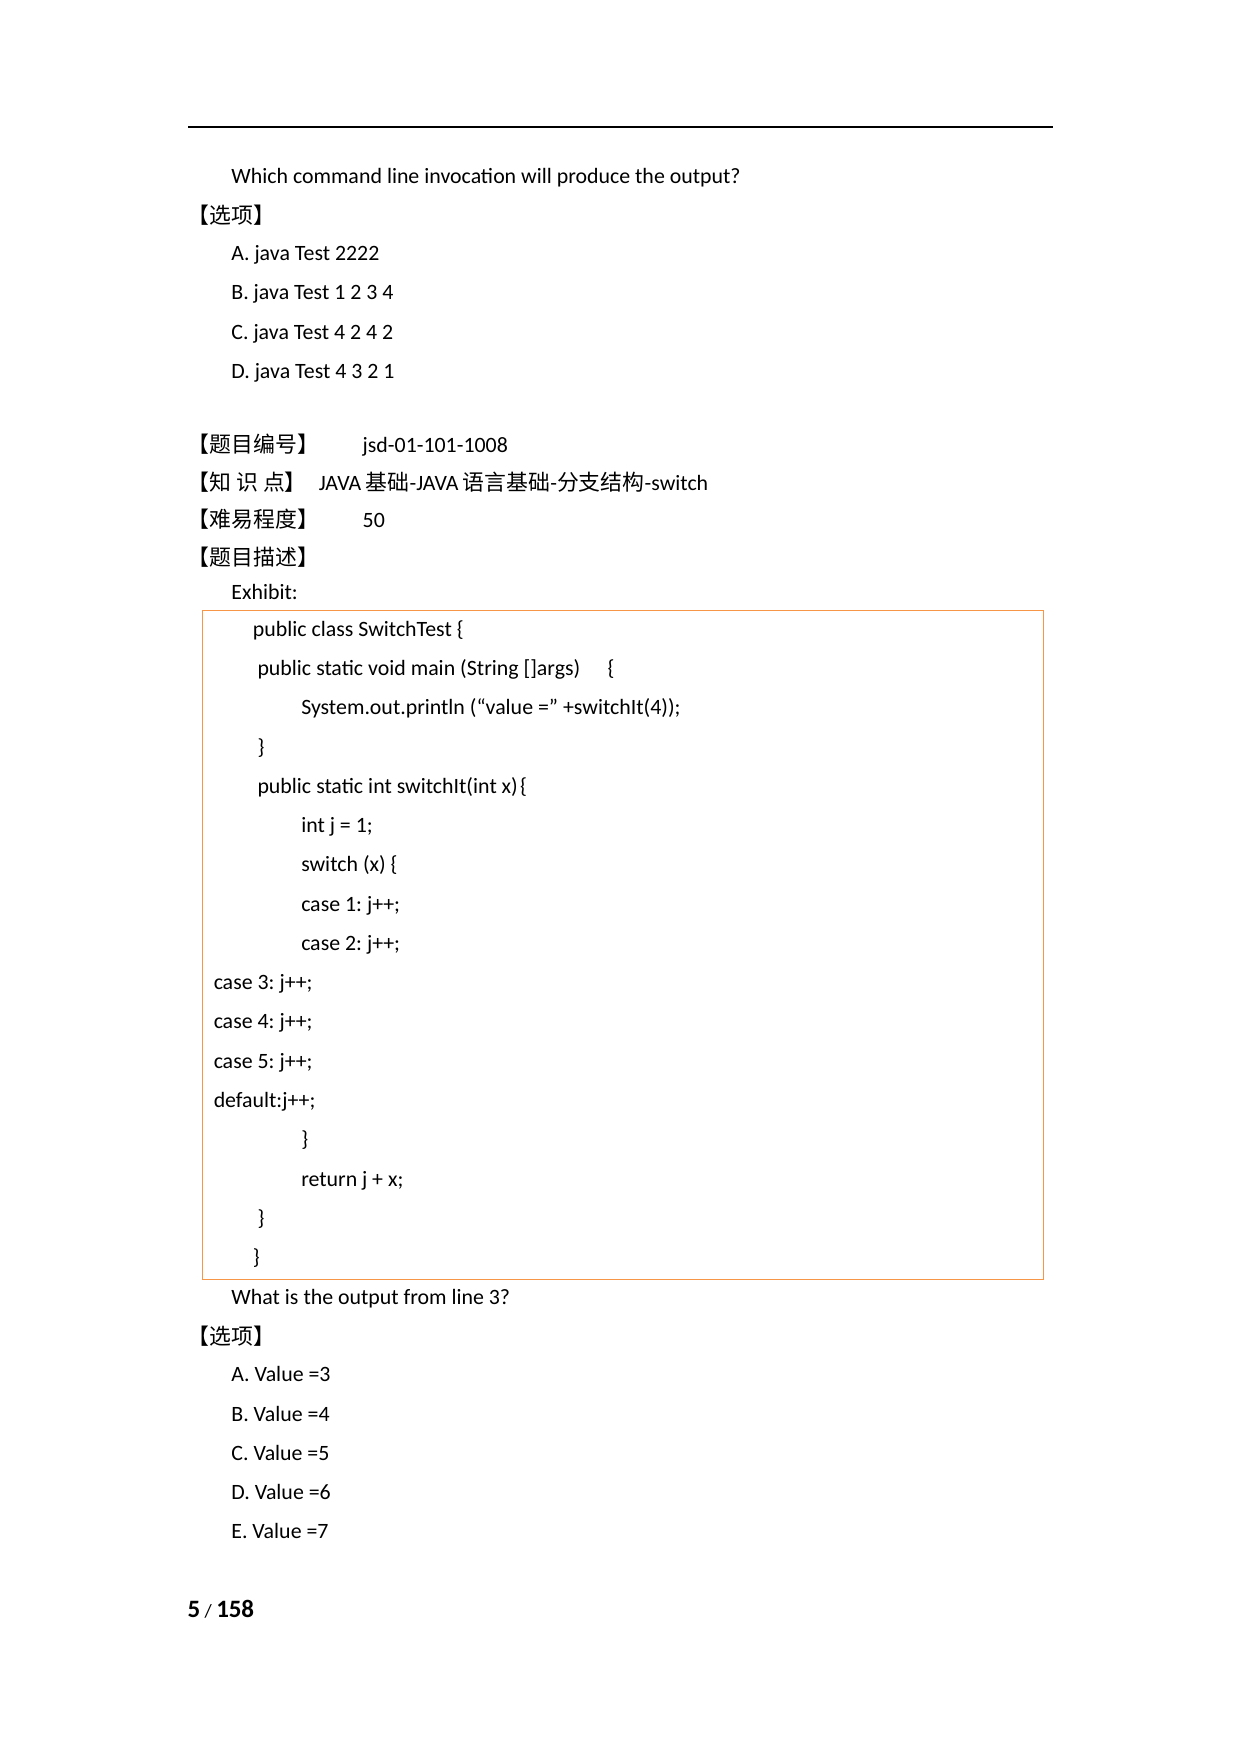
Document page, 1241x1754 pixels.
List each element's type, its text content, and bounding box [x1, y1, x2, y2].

text 【选项】 [187, 1319, 1053, 1351]
text B. java Test 1 2 3 4 [187, 275, 1053, 309]
text C. java Test 4 2 4 2 [187, 314, 1053, 348]
text D. java Test 4 3 2 1 [187, 353, 1053, 387]
text A. Value =3 [187, 1357, 1053, 1391]
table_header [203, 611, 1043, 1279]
text B. Value =4 [187, 1396, 1053, 1430]
text 【题目编号】 jsd-01-101-1008 [187, 427, 1053, 458]
text 【难易程度】 50 [187, 502, 1053, 534]
text E. Value =7 [187, 1514, 1053, 1548]
text 【知 识 点】 JAVA基础-JAVA语言基础-分支结构-switch [187, 464, 1053, 496]
text C. Value =5 [187, 1435, 1053, 1469]
text 【题目描述】 [187, 540, 1053, 572]
text Exhibit: [187, 578, 1053, 605]
text A. java Test 2222 [187, 236, 1053, 269]
text D. Value =6 [187, 1475, 1053, 1509]
text 【选项】 [187, 198, 1053, 229]
text Which command line invocation will produce the output? [187, 158, 1053, 192]
text What is the output from line 3? [187, 1280, 1053, 1314]
